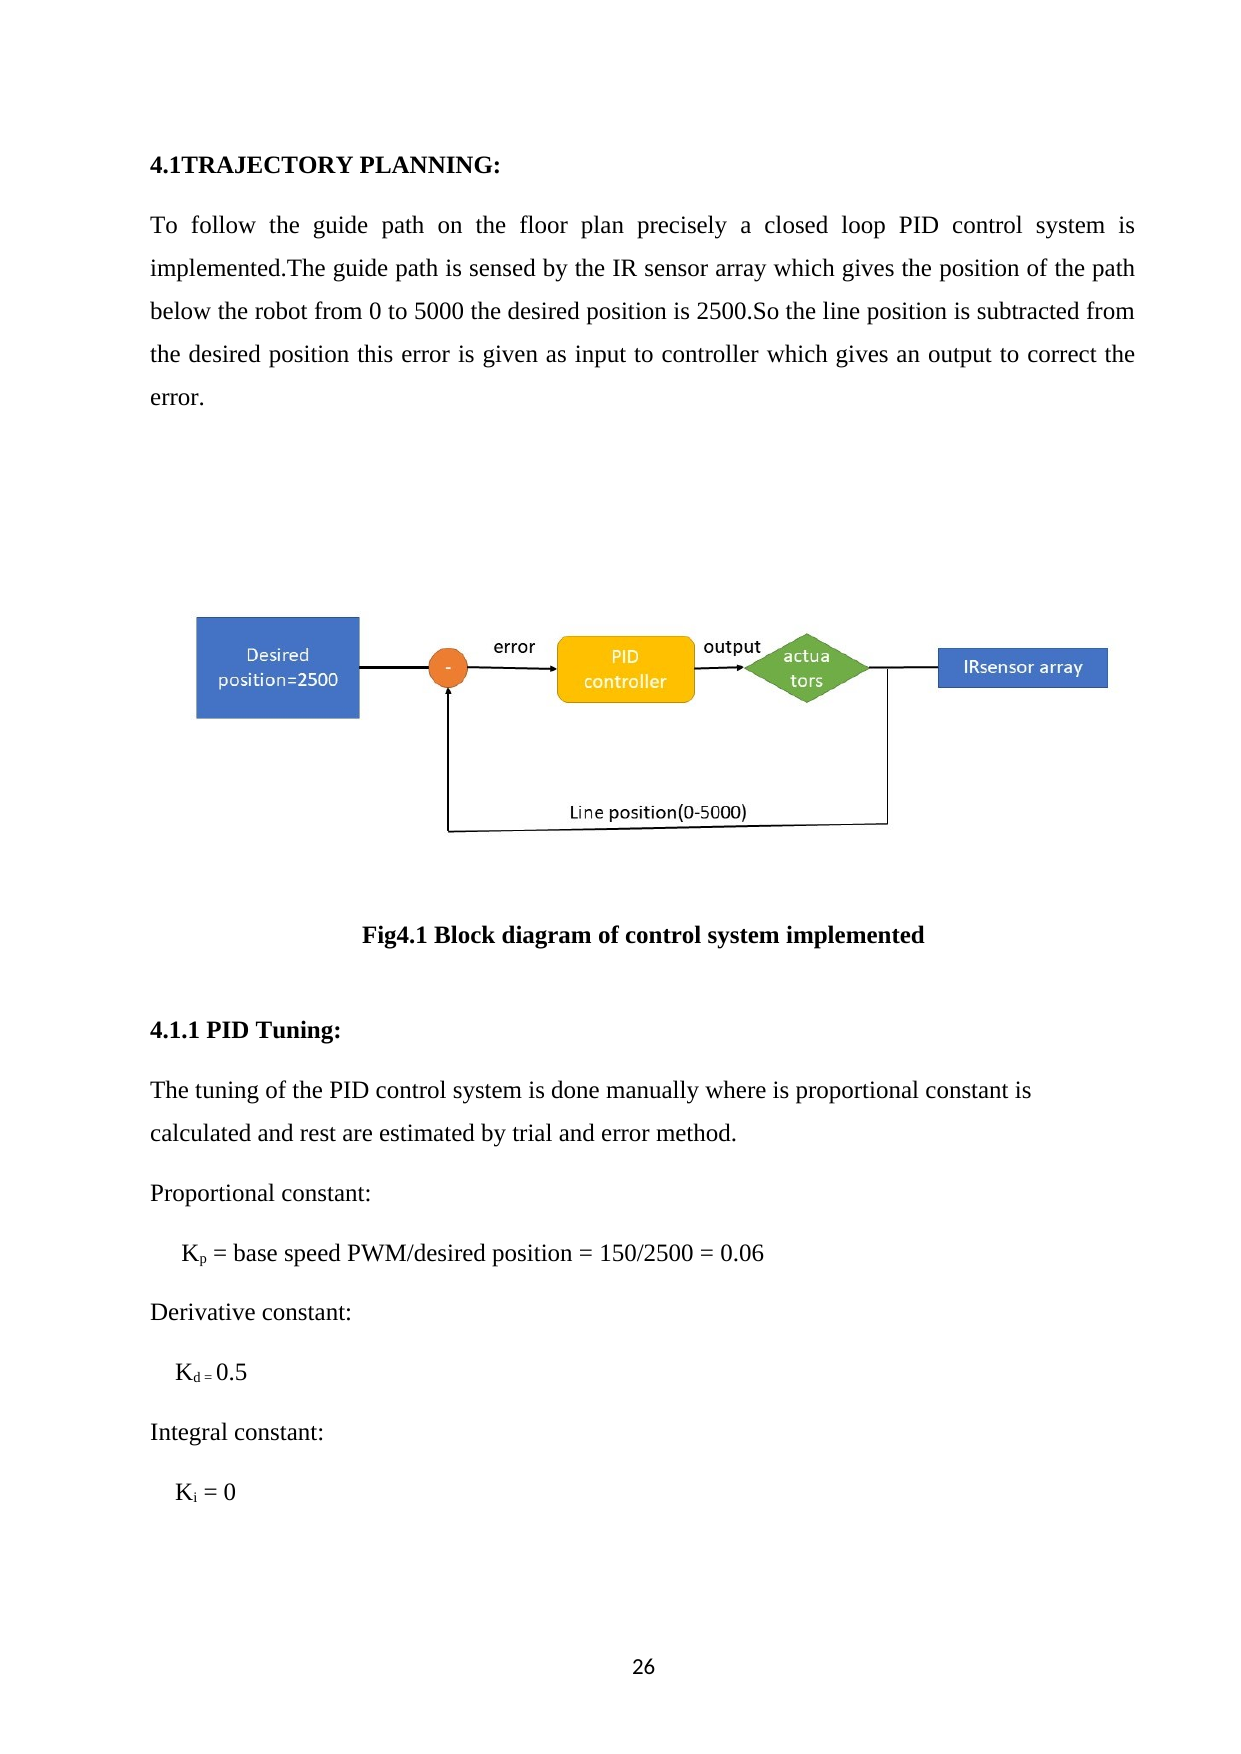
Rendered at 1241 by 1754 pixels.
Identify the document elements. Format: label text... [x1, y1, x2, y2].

text Fig4.1 Block diagram of control system implemented [150, 920, 1137, 948]
text Derivative constant: [150, 1297, 1137, 1326]
text Integral constant: [150, 1417, 1137, 1446]
text To follow the guide path on the floor plan precisely a closed loop PID control system is implemented.The guide path is sensed by the IR sensor array which gives the position of the path below the robot from 0 to 5000 the desired position is 2500.So the line position is subtracted from the desired position this error is given as input to controller which gives an output to correct the error. [150, 210, 1137, 411]
text 4.1.1 PID Tuning: [150, 1015, 1137, 1044]
text Kp = base speed PWM/desired position = 150/2500 = 0.06 [150, 1238, 1137, 1266]
picture [150, 501, 1137, 901]
text Ki = 0 [150, 1477, 1137, 1506]
text 4.1TRAJECTORY PLANNING: [150, 150, 1137, 179]
text The tuning of the PID control system is done manually where is proportional constant is calculated and rest are estimated by trial and error method. [150, 1075, 1137, 1147]
text Proportional constant: [150, 1178, 1137, 1207]
text Kd = 0.5 [150, 1357, 1137, 1386]
